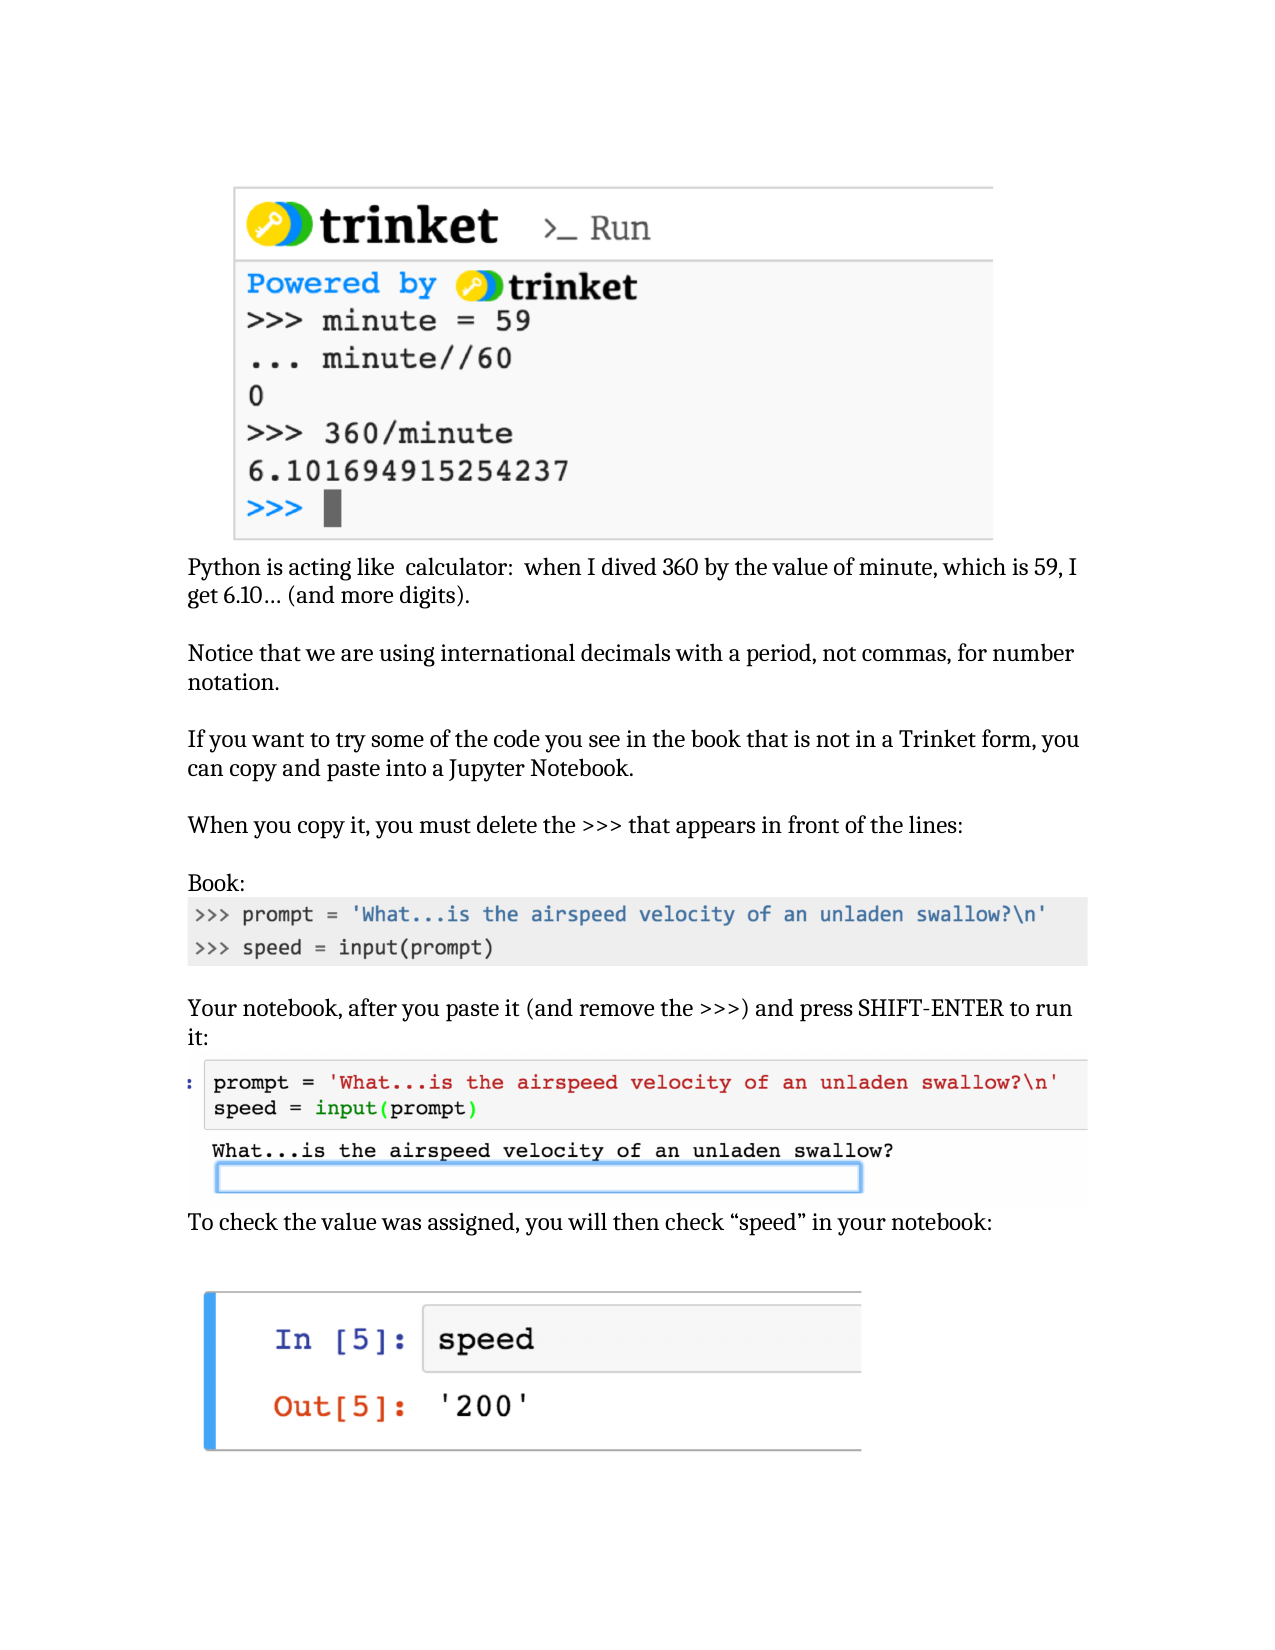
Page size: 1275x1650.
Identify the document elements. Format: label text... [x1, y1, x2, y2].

text When you copy it, you must delete the >>> that appears in front of the lines: [187, 811, 1087, 840]
picture [187, 897, 1088, 966]
text Book: [187, 869, 1087, 897]
text If you want to try some of the code you see in the book that is not in a Trinket form, you can copy and paste into a Jupyter Notebook. [187, 725, 1087, 782]
picture [187, 1265, 862, 1462]
picture [187, 150, 994, 553]
text Notice that we are using international decimals with a period, not commas, for number notation. [187, 639, 1087, 696]
text To check the value was assigned, you will then check “speed” in your notebook: [187, 1209, 1087, 1237]
picture [187, 1051, 1088, 1209]
text Your notebook, after you paste it (and remove the >>>) and press SHIFT-ENTER to run it: [187, 994, 1087, 1051]
text Python is acting like calculator: when I dived 360 by the value of minute, which is 59, I get 6.10… (and more digits). [187, 552, 1087, 610]
